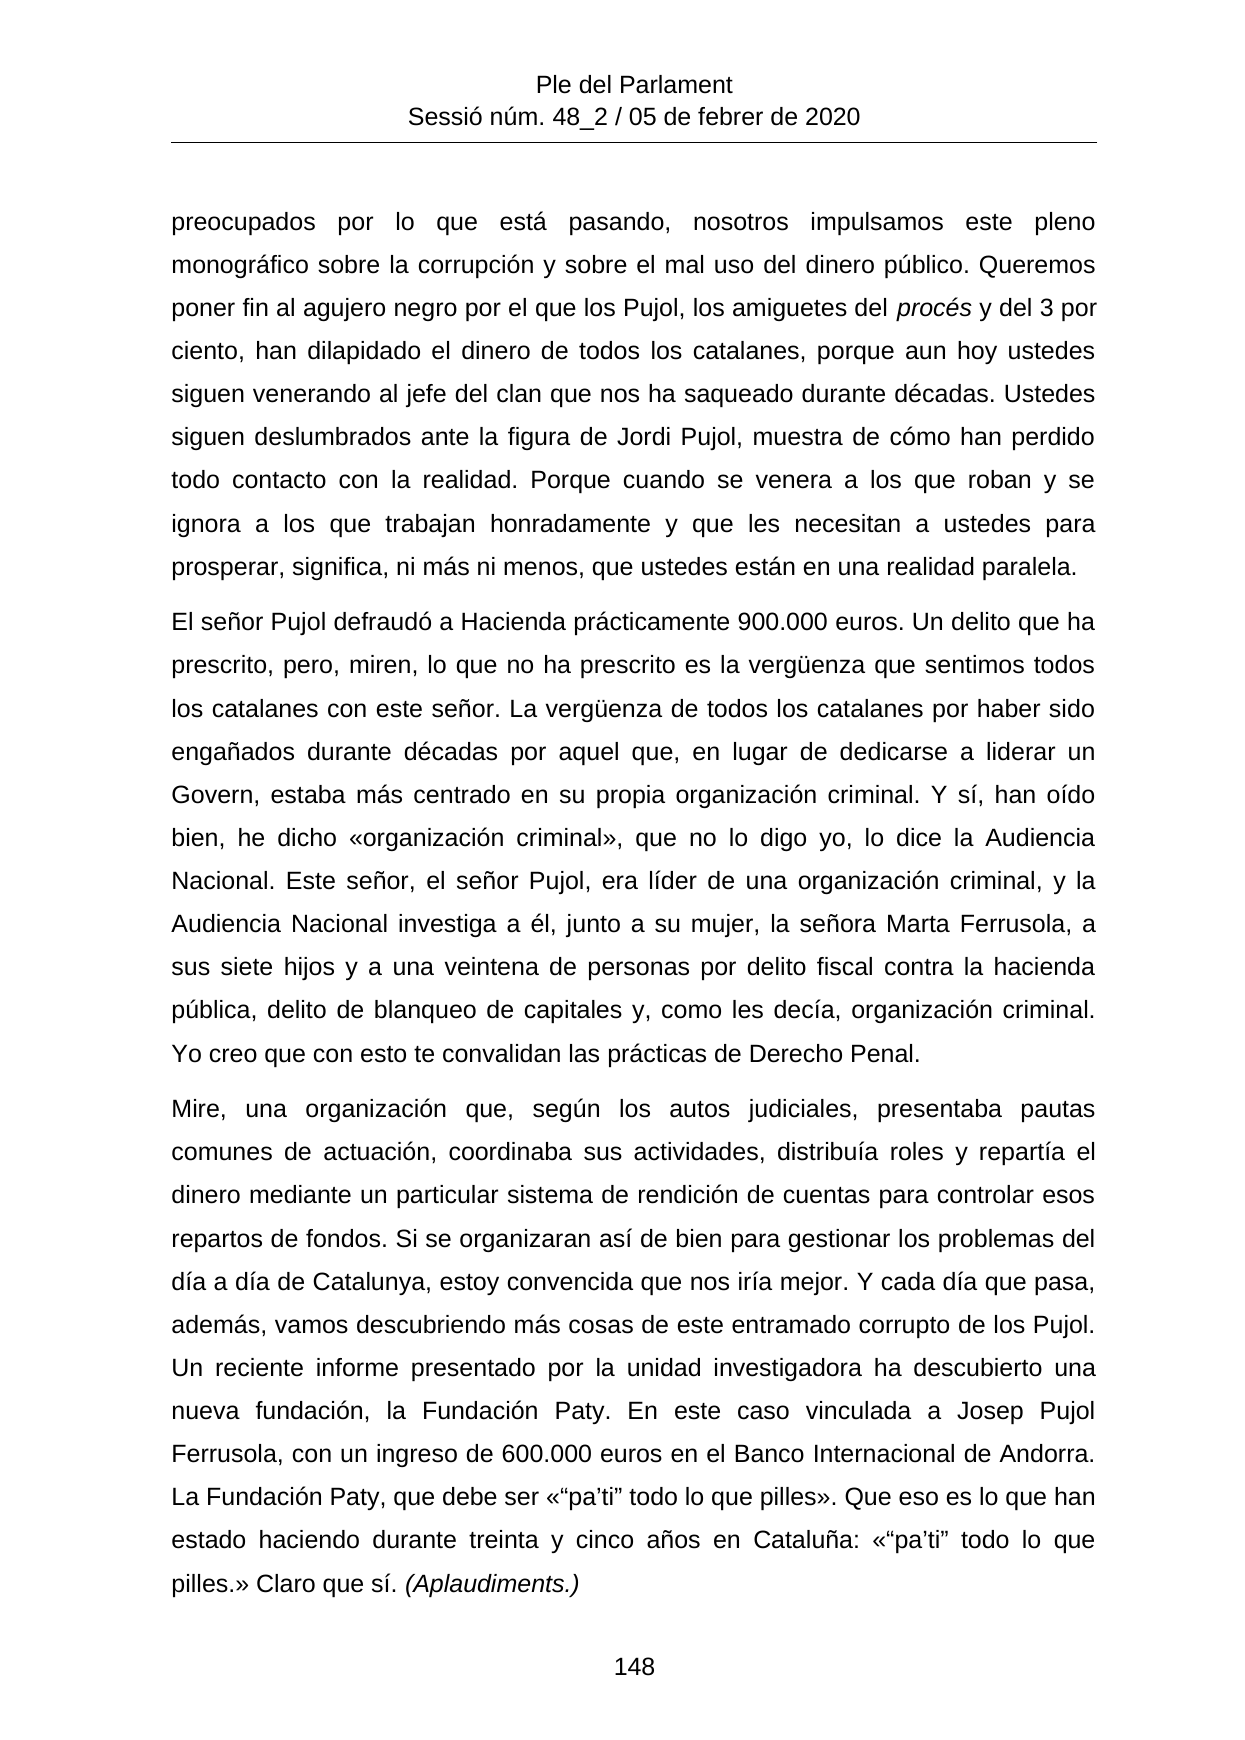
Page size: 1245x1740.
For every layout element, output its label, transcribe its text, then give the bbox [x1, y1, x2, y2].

text Mire, una organización que, según los autos judiciales, presentaba pautas comunes de actuación, coordinaba sus actividades, distribuía roles y repartía el dinero mediante un particular sistema de rendición de cuentas para controlar esos repartos de fondos. Si se organizaran así de bien para gestionar los problemas del día a día de Catalunya, estoy convencida que nos iría mejor. Y cada día que pasa, además, vamos descubriendo más cosas de este entramado corrupto de los Pujol. Un reciente informe presentado por la unidad investigadora ha descubierto una nueva fundación, la Fundación Paty. En este caso vinculada a Josep Pujol Ferrusola, con un ingreso de 600.000 euros en el Banco Internacional de Andorra. La Fundación Paty, que debe ser «“pa’ti” todo lo que pilles». Que eso es lo que han estado haciendo durante treinta y cinco años en Cataluña: «“pa’ti” todo lo que pilles.» Claro que sí. (Aplaudiments.) [171, 1094, 1097, 1597]
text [171, 207, 1097, 581]
text El señor Pujol defraudó a Hacienda prácticamente 900.000 euros. Un delito que ha prescrito, pero, miren, lo que no ha prescrito es la vergüenza que sentimos todos los catalanes con este señor. La vergüenza de todos los catalanes por haber sido engañados durante décadas por aquel que, en lugar de dedicarse a liderar un Govern, estaba más centrado en su propia organización criminal. Y sí, han oído bien, he dicho «organización criminal», que no lo digo yo, lo dice la Audiencia Nacional. Este señor, el señor Pujol, era líder de una organización criminal, y la Audiencia Nacional investiga a él, junto a su mujer, la señora Marta Ferrusola, a sus siete hijos y a una veintena de personas por delito fiscal contra la hacienda pública, delito de blanqueo de capitales y, como les decía, organización criminal. Yo creo que con esto te convalidan las prácticas de Derecho Penal. [171, 607, 1097, 1067]
